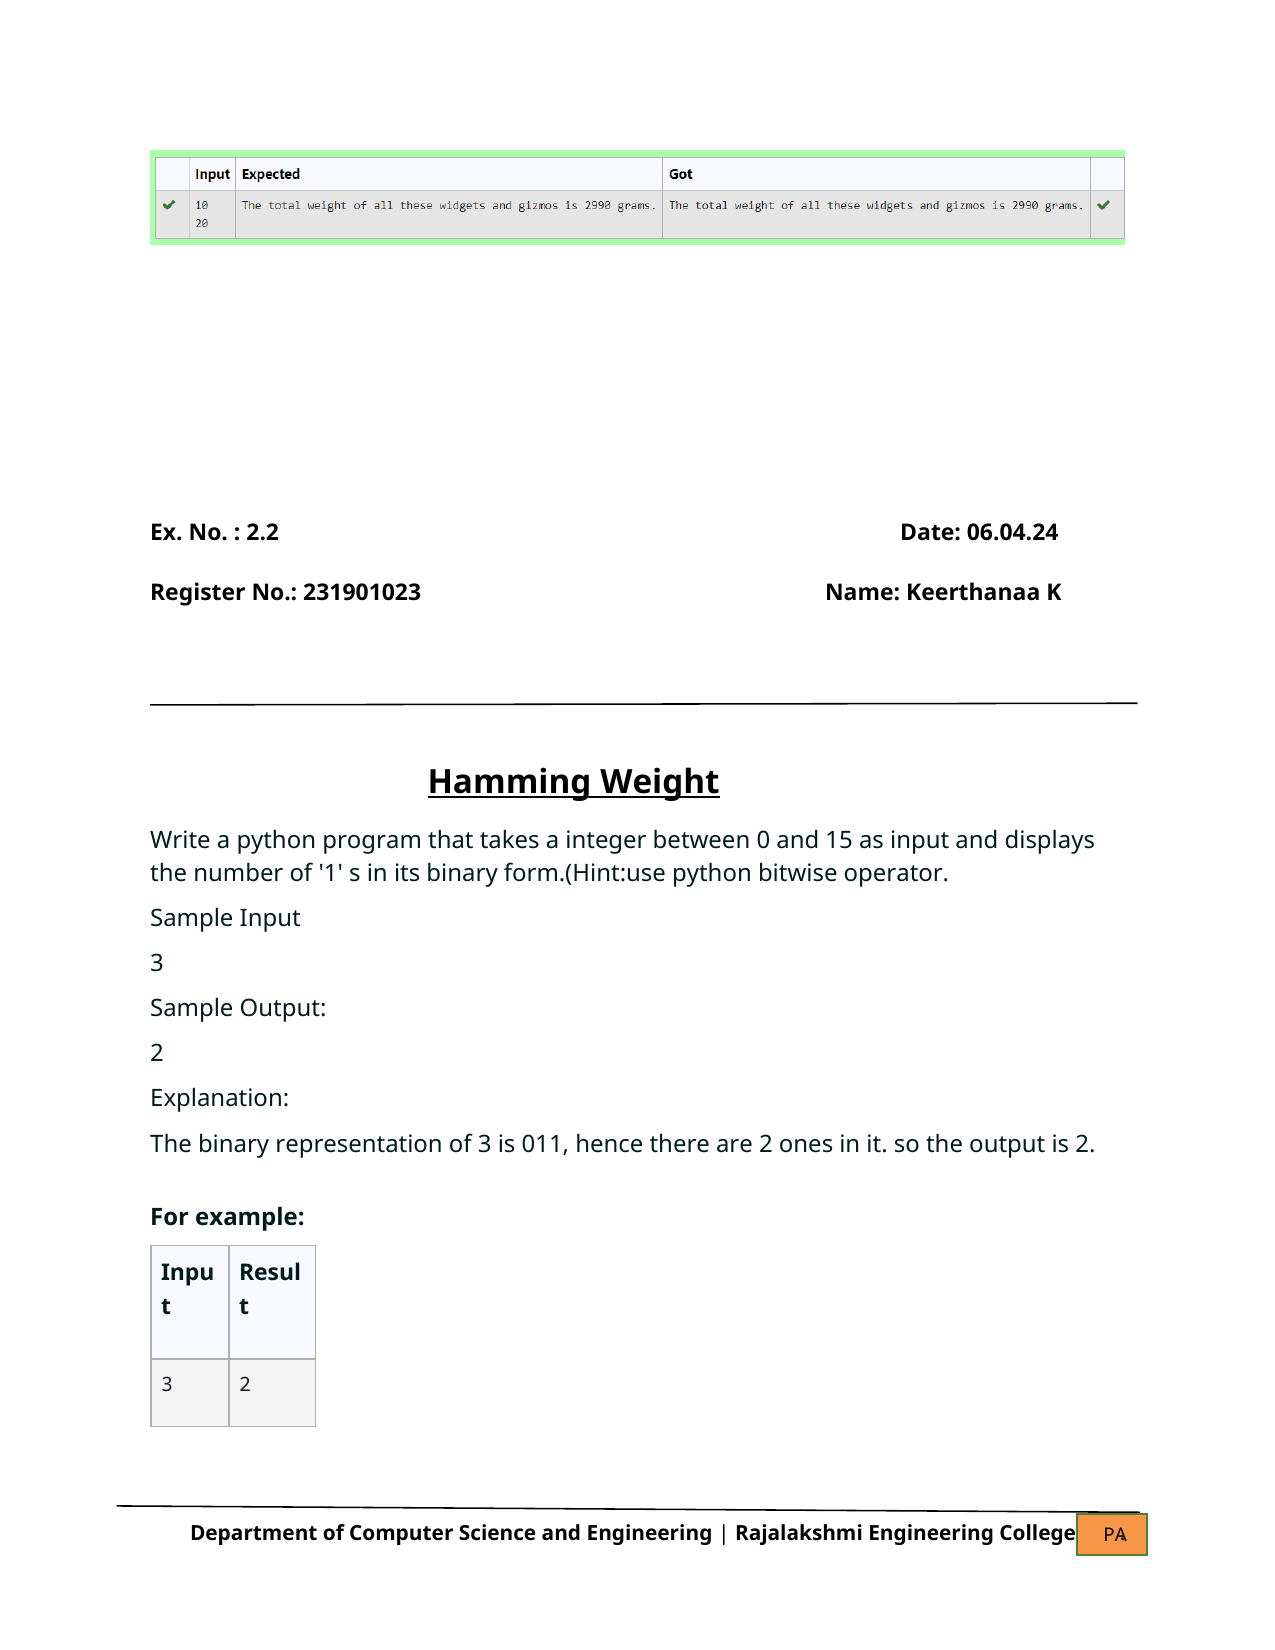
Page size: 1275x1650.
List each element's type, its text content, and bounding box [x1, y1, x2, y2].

table_cell 3 [152, 1360, 228, 1426]
text Hamming Weight [150, 757, 1125, 803]
text 3 [150, 946, 1125, 978]
text Register No.: 231901023 Name: Keerthanaa K [150, 576, 1125, 607]
table_header Input [152, 1246, 228, 1358]
picture [150, 150, 1125, 245]
text Write a python program that takes a integer between 0 and 15 as input and displays the number of '1' s in its binary form.(Hint:use python bitwise operator. [150, 823, 1125, 888]
text 2 [150, 1036, 1125, 1069]
table_header Result [230, 1246, 315, 1358]
text For example: [150, 1199, 1125, 1232]
text Ex. No. : 2.2 Date: 06.04.24 [150, 516, 1125, 547]
text Sample Input [150, 901, 1125, 933]
table_cell 2 [230, 1360, 315, 1426]
text Explanation: [150, 1081, 1125, 1114]
text The binary representation of 3 is 011, hence there are 2 ones in it. so the output is 2. [150, 1126, 1125, 1187]
text Sample Output: [150, 991, 1125, 1024]
